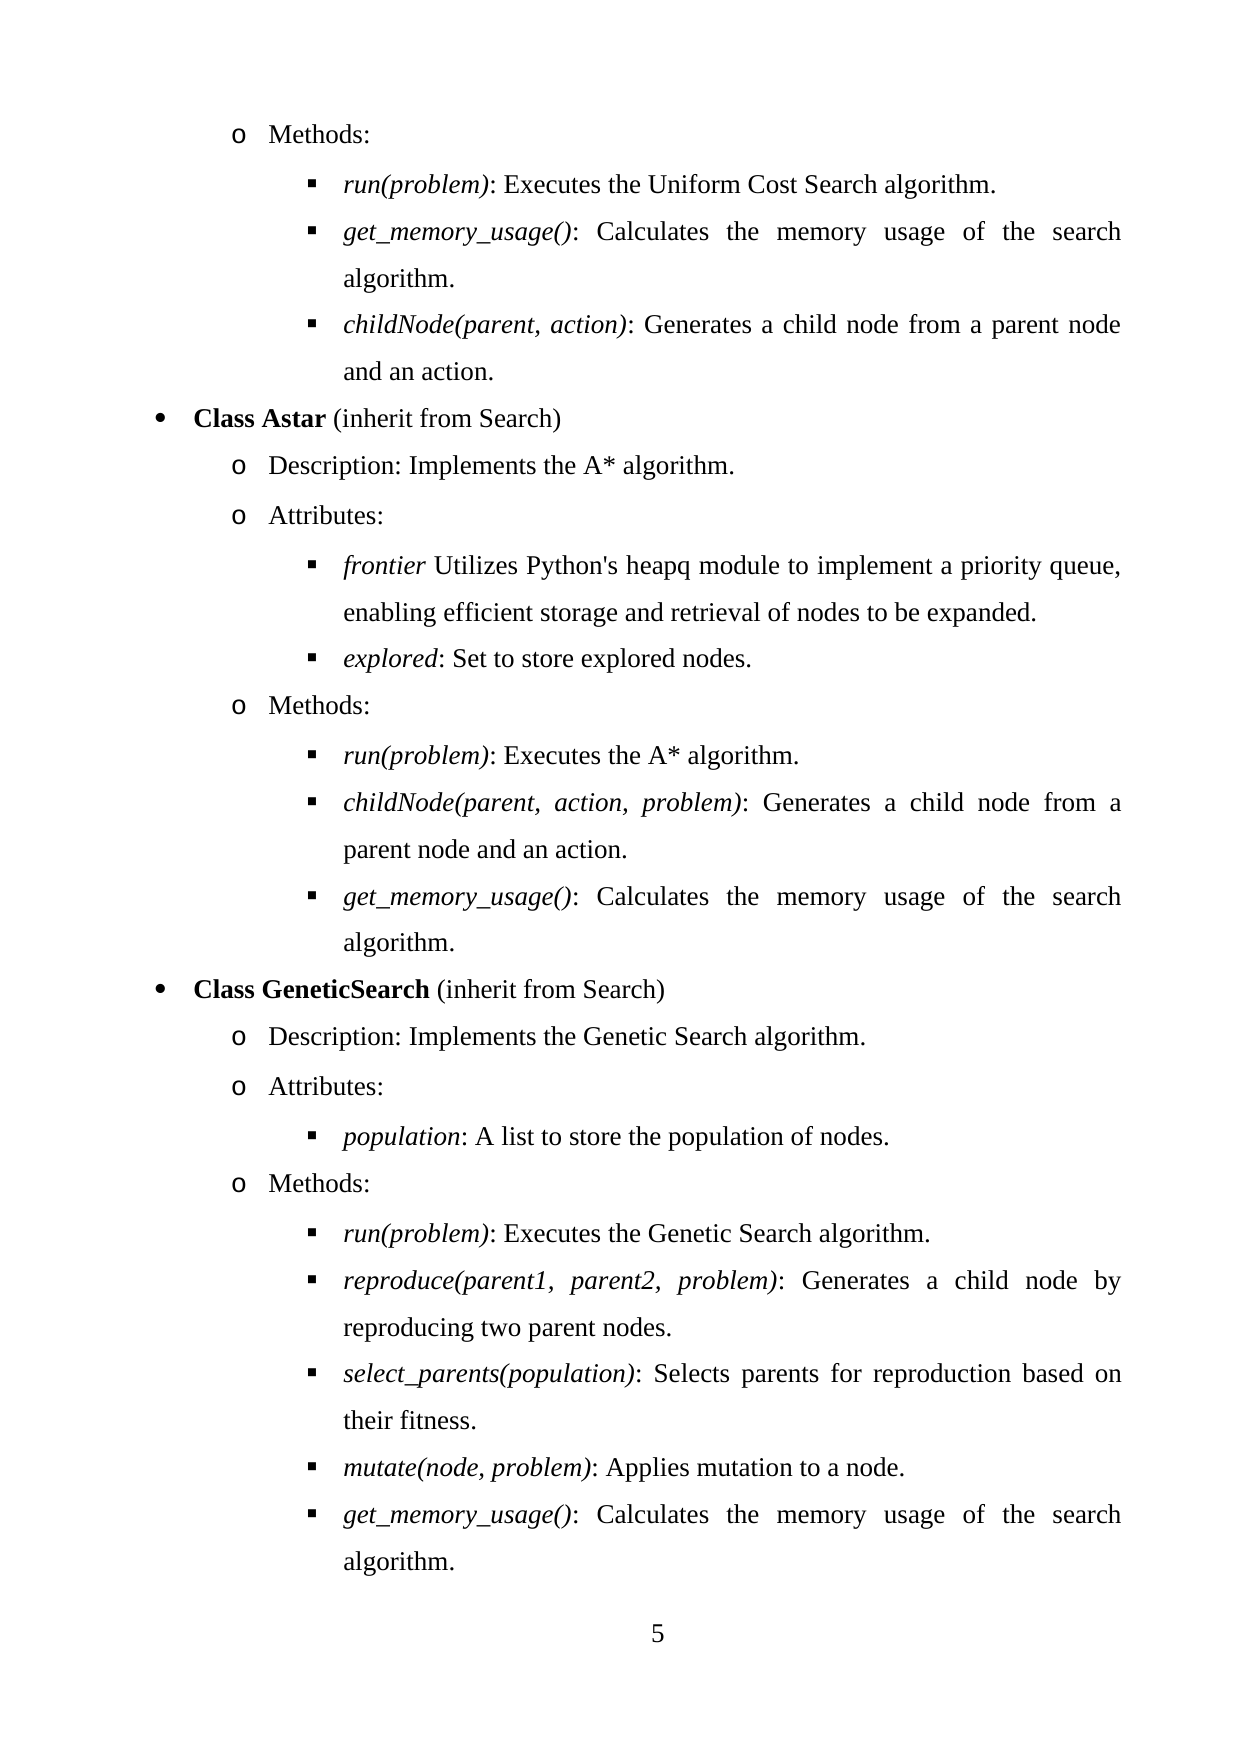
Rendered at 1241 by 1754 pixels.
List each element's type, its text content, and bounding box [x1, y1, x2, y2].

list reproduce(parent1, parent2, problem): Generates a child node by reproducing two parent nodes. [306, 1264, 1122, 1342]
list run(problem): Executes the A* algorithm. [306, 739, 1122, 771]
list Description: Implements the Genetic Search algorithm. [231, 1020, 1122, 1053]
list run(problem): Executes the Genetic Search algorithm. [306, 1217, 1122, 1248]
list explored: Set to store explored nodes. [306, 642, 1122, 674]
list get_memory_usage(): Calculates the memory usage of the search algorithm. [306, 1498, 1122, 1576]
list Class GeneticSearch (inherit from Search) [156, 973, 1122, 1004]
list childNode(parent, action, problem): Generates a child node from a parent node and an action. [306, 786, 1122, 864]
list Description: Implements the A* algorithm. [231, 449, 1122, 482]
list Methods: [231, 118, 1122, 152]
list run(problem): Executes the Uniform Cost Search algorithm. [306, 168, 1122, 199]
list get_memory_usage(): Calculates the memory usage of the search algorithm. [306, 215, 1122, 293]
list Methods: [231, 1167, 1122, 1201]
list Attributes: [231, 1070, 1122, 1104]
list Class Astar (inherit from Search) [156, 402, 1122, 433]
list childNode(parent, action): Generates a child node from a parent node and an action. [306, 308, 1122, 386]
list get_memory_usage(): Calculates the memory usage of the search algorithm. [306, 880, 1122, 958]
list mutate(node, problem): Applies mutation to a node. [306, 1451, 1122, 1482]
list frontier Utilizes Python's heapq module to implement a priority queue, enabling efficient storage and retrieval of nodes to be expanded. [306, 549, 1122, 627]
list population: A list to store the population of nodes. [306, 1120, 1122, 1152]
list select_parents(population): Selects parents for reproduction based on their fitness. [306, 1358, 1122, 1436]
list Methods: [231, 689, 1122, 723]
list Attributes: [231, 499, 1122, 532]
